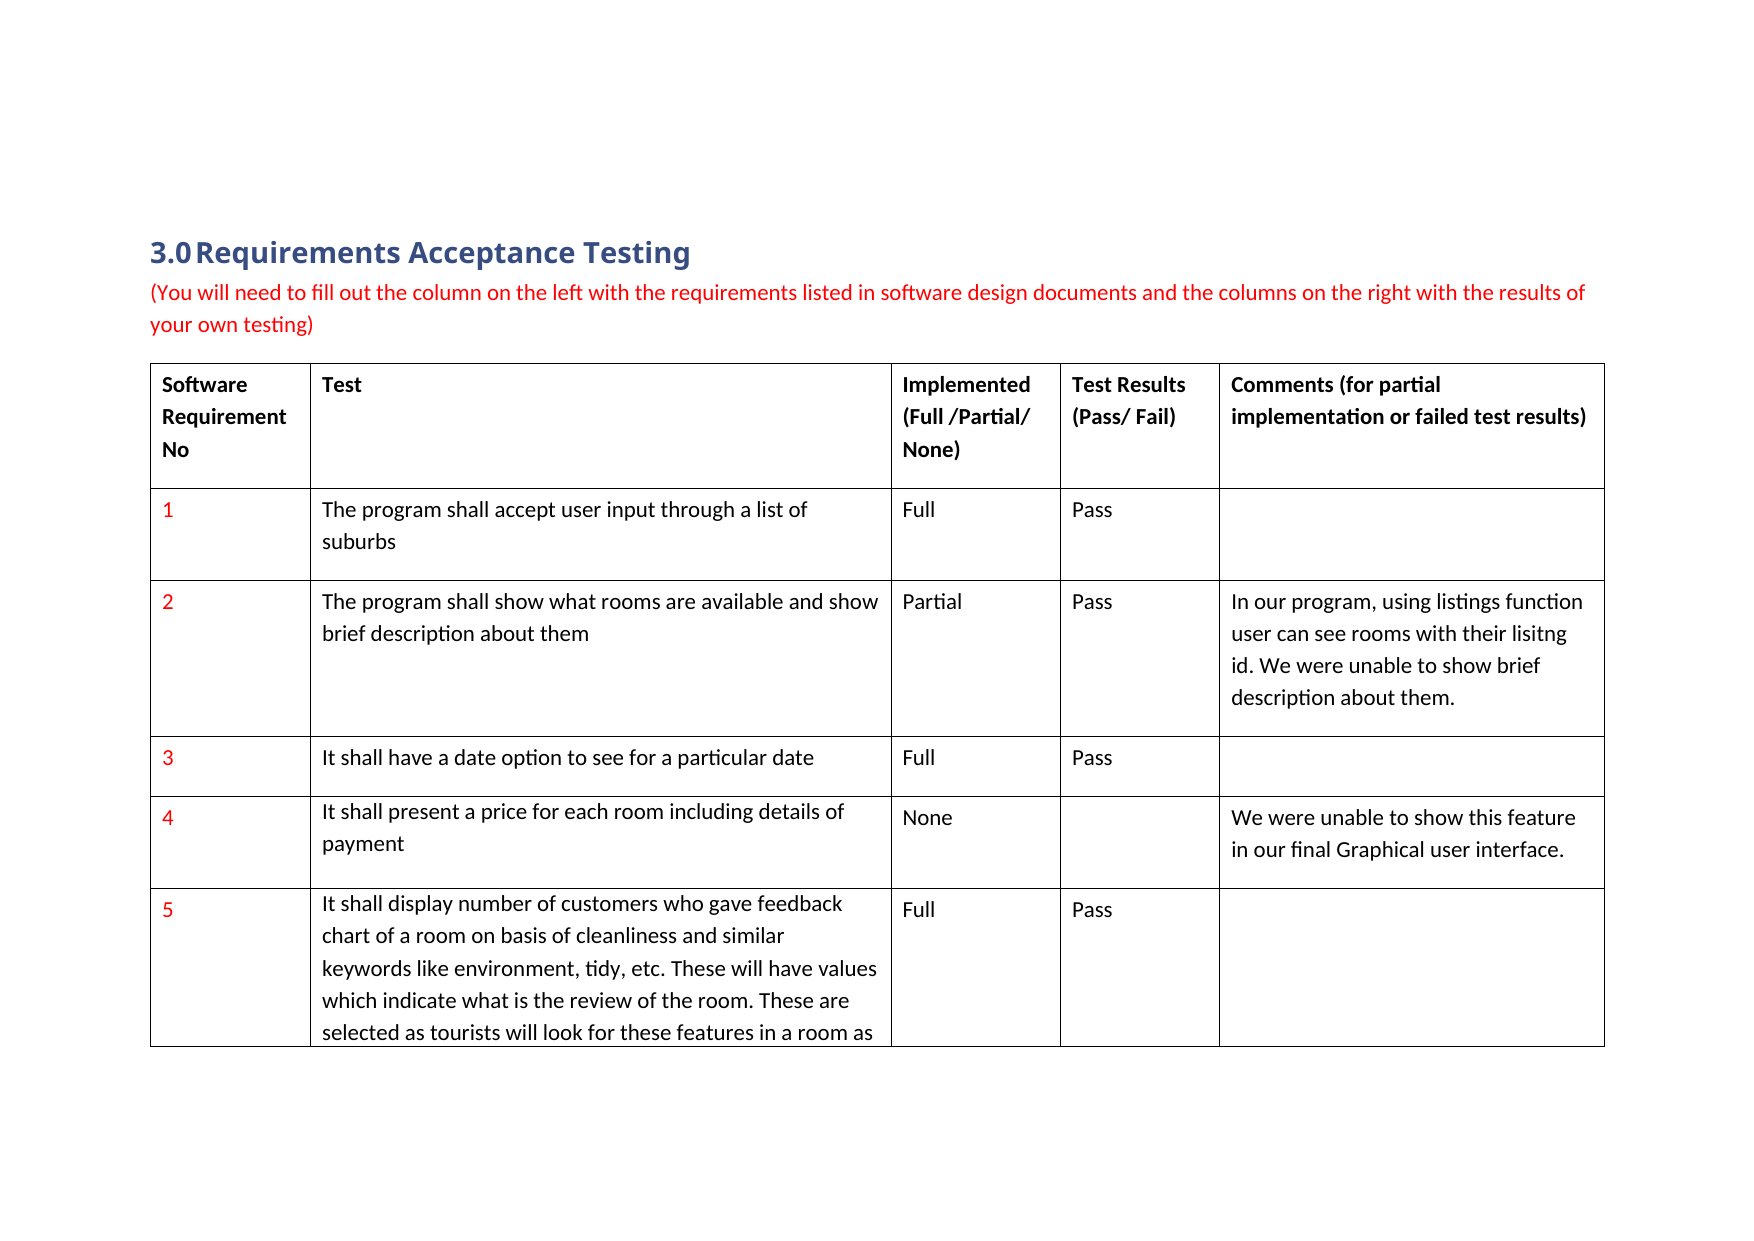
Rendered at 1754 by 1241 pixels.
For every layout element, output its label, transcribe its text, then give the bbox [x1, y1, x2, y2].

table_cell Full [892, 737, 1060, 796]
table_cell The program shall show what rooms are available and show brief description about them [311, 581, 891, 736]
table_cell Pass [1061, 737, 1219, 796]
table_cell 3 [151, 737, 310, 796]
subtitle Requirements Acceptance Testing [150, 232, 1604, 272]
table_cell Full [892, 889, 1060, 1046]
table_cell None [892, 797, 1060, 888]
table_cell It shall have a date option to see for a particular date [311, 737, 891, 796]
table_cell Pass [1061, 489, 1219, 579]
text (You will need to fill out the column on the left with the requirements listed in software design documents and the columns on the right with the results of your own testing) [150, 278, 1604, 338]
table_cell We were unable to show this feature in our final Graphical user interface. [1220, 797, 1604, 888]
table_cell 4 [151, 797, 310, 888]
table_cell The program shall accept user input through a list of suburbs [311, 489, 891, 579]
table_cell [1220, 737, 1604, 796]
table_cell Full [892, 489, 1060, 579]
table_cell Pass [1061, 889, 1219, 1046]
table_header Comments (for partial implementation or failed test results) [1220, 364, 1604, 487]
table_cell [1220, 889, 1604, 1046]
table_cell It shall present a price for each room including details of payment [311, 797, 891, 888]
table_header Test [311, 364, 891, 487]
table_cell 1 [151, 489, 310, 579]
table_cell 2 [151, 581, 310, 736]
table_header Software Requirement No [151, 364, 310, 487]
table_cell 5 [151, 889, 310, 1046]
table_cell Pass [1061, 581, 1219, 736]
table_cell [1220, 489, 1604, 579]
table_cell [1061, 797, 1219, 888]
table_header Test Results (Pass/ Fail) [1061, 364, 1219, 487]
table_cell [311, 889, 891, 1046]
table_cell In our program, using listings function user can see rooms with their lisitng id. We were unable to show brief description about them. [1220, 581, 1604, 736]
table_cell Partial [892, 581, 1060, 736]
table_header Implemented (Full /Partial/ None) [892, 364, 1060, 487]
